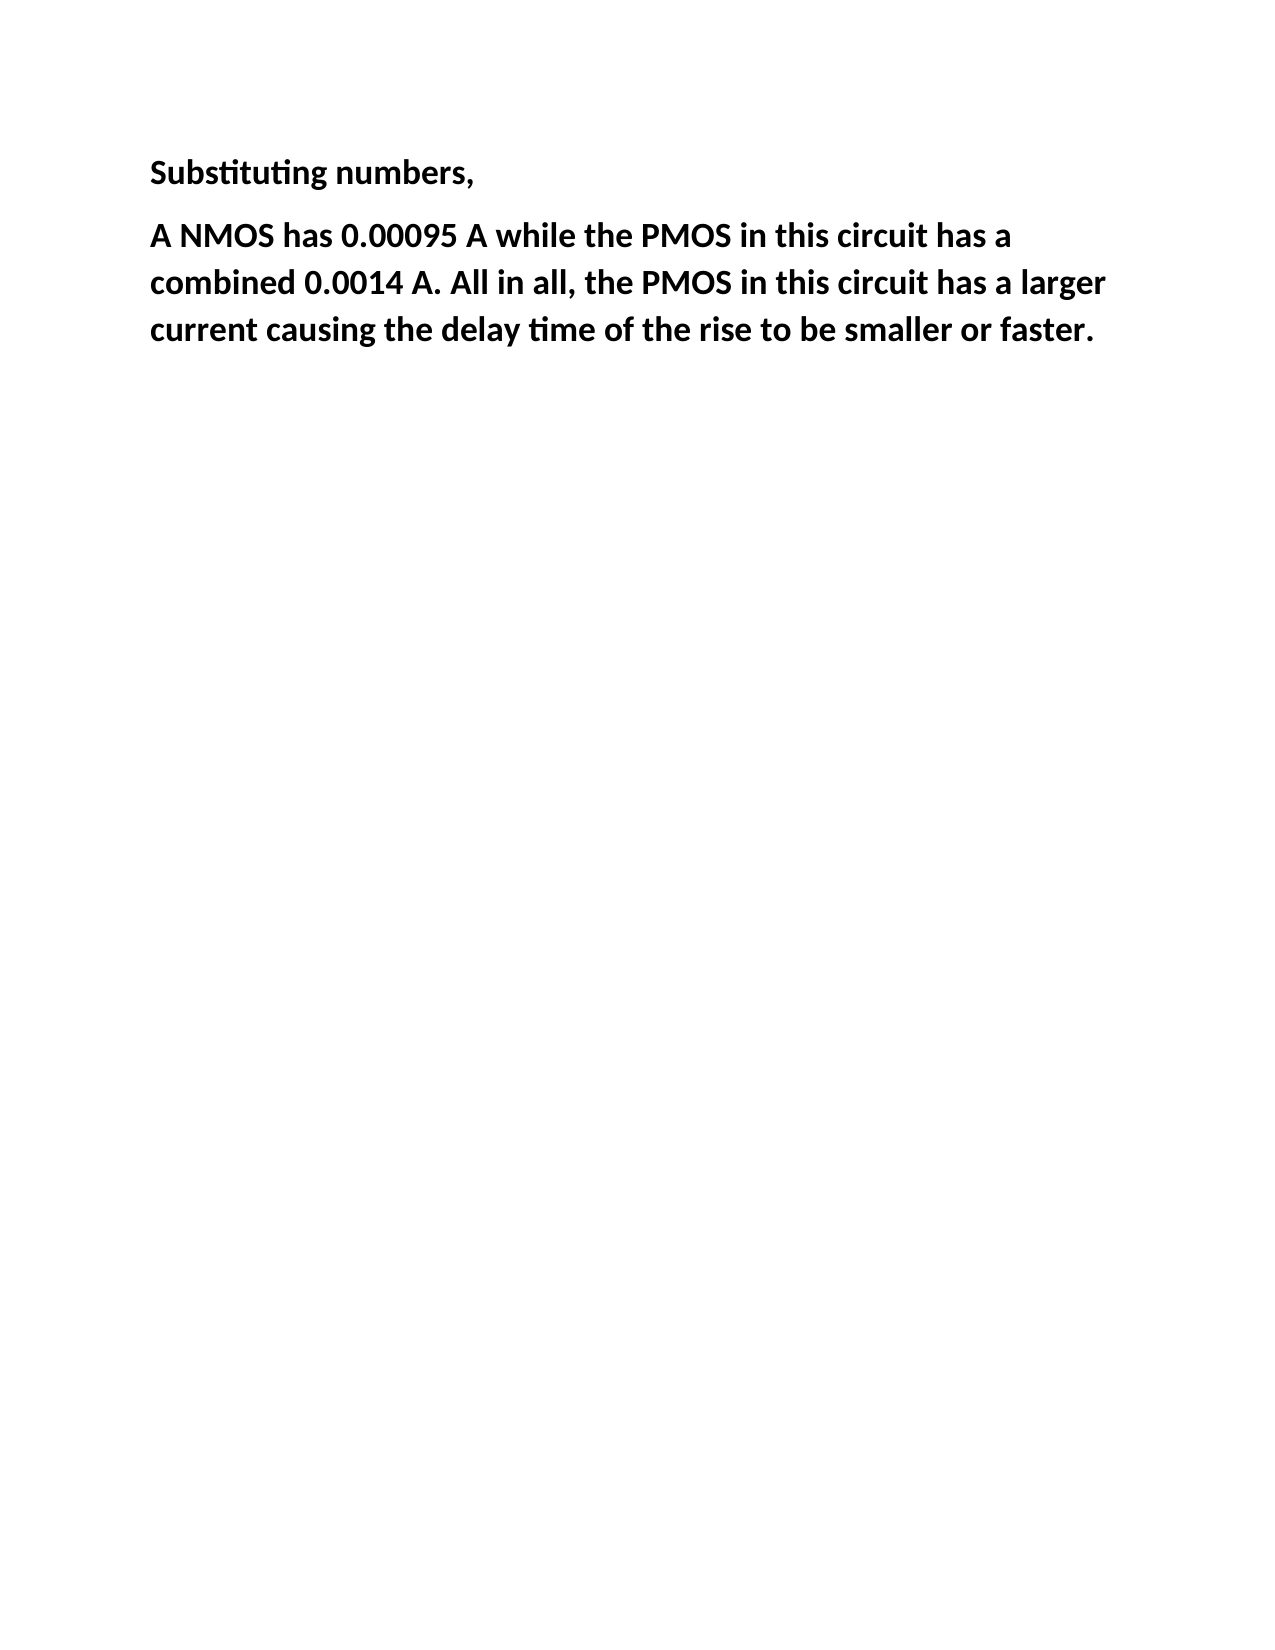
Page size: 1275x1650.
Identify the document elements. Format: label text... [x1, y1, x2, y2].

text A NMOS has 0.00095 A while the PMOS in this circuit has a combined 0.0014 A. All in all, the PMOS in this circuit has a larger current causing the delay time of the rise to be smaller or faster. [150, 213, 1125, 350]
text Substituting numbers, [150, 150, 1125, 193]
